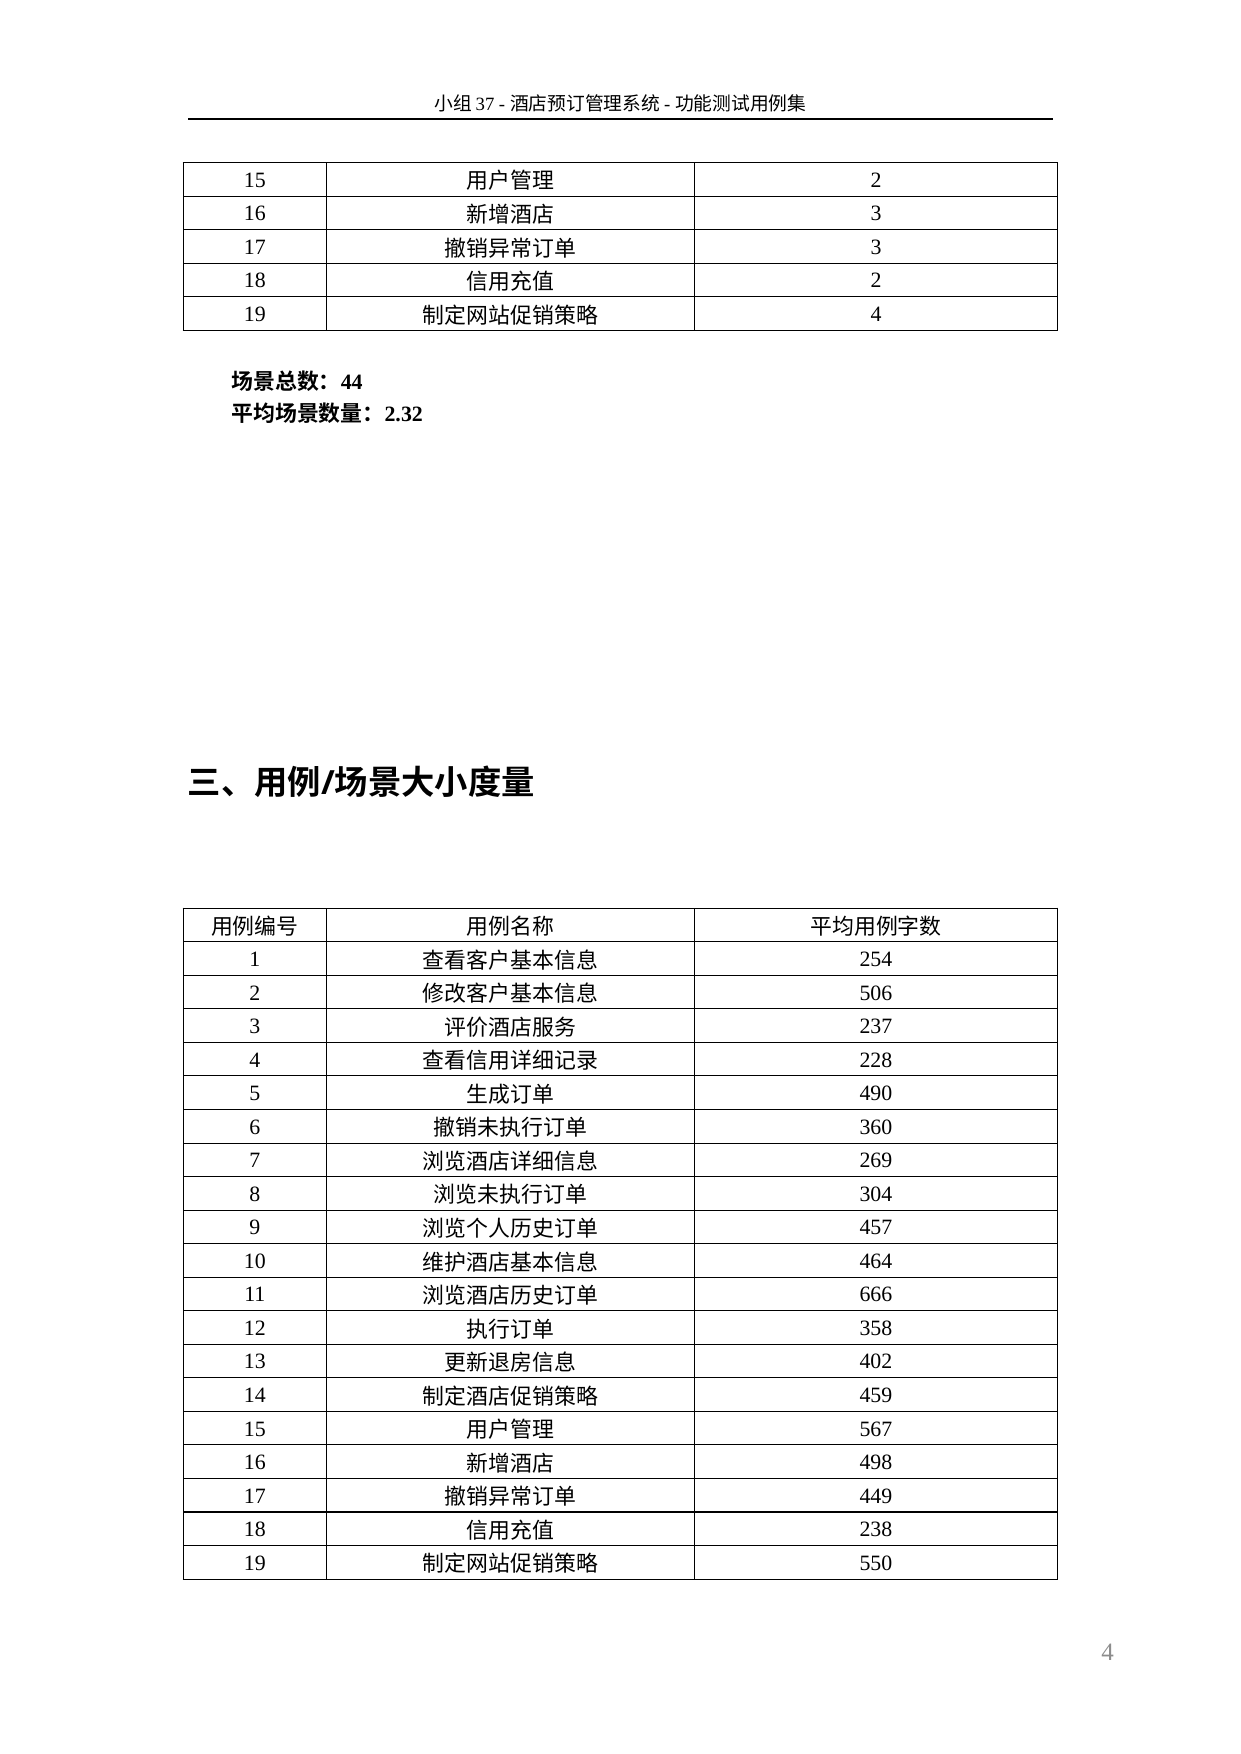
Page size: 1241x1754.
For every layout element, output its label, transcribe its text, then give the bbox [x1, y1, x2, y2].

table_cell 17 [184, 230, 326, 263]
table_cell 浏览个人历史订单 [327, 1211, 694, 1243]
table_cell 304 [695, 1177, 1057, 1209]
table_cell 14 [184, 1378, 326, 1411]
table_cell 402 [695, 1345, 1057, 1377]
table_cell 360 [695, 1110, 1057, 1142]
table_cell 新增酒店 [327, 1445, 694, 1478]
table_cell 18 [184, 1513, 326, 1545]
table_cell 执行订单 [327, 1311, 694, 1344]
table_cell 查看信用详细记录 [327, 1043, 694, 1075]
table_cell 18 [184, 264, 326, 296]
table_cell 238 [695, 1513, 1057, 1545]
table_cell 16 [184, 1445, 326, 1478]
table_cell 15 [184, 163, 326, 196]
table_cell 498 [695, 1445, 1057, 1478]
table_cell 查看客户基本信息 [327, 942, 694, 975]
table_cell 506 [695, 976, 1057, 1008]
table_cell 12 [184, 1311, 326, 1344]
table_cell 358 [695, 1311, 1057, 1344]
table_cell 用户管理 [327, 163, 694, 196]
table_cell 13 [184, 1345, 326, 1377]
table_cell 制定网站促销策略 [327, 297, 694, 330]
table_cell 4 [695, 297, 1057, 330]
table_cell 3 [184, 1009, 326, 1042]
subtitle 三、用例/场景大小度量 [187, 748, 1053, 813]
table_cell 4 [184, 1043, 326, 1075]
table_cell 254 [695, 942, 1057, 975]
table_cell 修改客户基本信息 [327, 976, 694, 1008]
table_cell 用户管理 [327, 1412, 694, 1444]
table_cell 评价酒店服务 [327, 1009, 694, 1042]
table_cell 464 [695, 1244, 1057, 1277]
table_cell 5 [184, 1076, 326, 1109]
table_cell 237 [695, 1009, 1057, 1042]
table_cell 信用充值 [327, 1513, 694, 1545]
table_cell 17 [184, 1479, 326, 1511]
table_cell 457 [695, 1211, 1057, 1243]
table_cell 2 [184, 976, 326, 1008]
table_cell 制定酒店促销策略 [327, 1378, 694, 1411]
table_cell 9 [184, 1211, 326, 1243]
table_header 平均用例字数 [695, 909, 1057, 941]
table_cell 2 [695, 264, 1057, 296]
table_cell 更新退房信息 [327, 1345, 694, 1377]
table_cell 550 [695, 1546, 1057, 1578]
table_cell 6 [184, 1110, 326, 1142]
table_cell 撤销异常订单 [327, 1479, 694, 1511]
table_cell 制定网站促销策略 [327, 1546, 694, 1578]
table_cell 567 [695, 1412, 1057, 1444]
table_cell 浏览酒店历史订单 [327, 1278, 694, 1310]
text 场景总数：44 [231, 363, 1053, 396]
table_cell 19 [184, 297, 326, 330]
table_cell 7 [184, 1144, 326, 1176]
table_cell 269 [695, 1144, 1057, 1176]
table_cell 228 [695, 1043, 1057, 1075]
table_cell 19 [184, 1546, 326, 1578]
table_cell 666 [695, 1278, 1057, 1310]
table_cell 3 [695, 230, 1057, 263]
table_cell 15 [184, 1412, 326, 1444]
table_cell 新增酒店 [327, 197, 694, 229]
table_cell 16 [184, 197, 326, 229]
table_cell 8 [184, 1177, 326, 1209]
table_header 用例名称 [327, 909, 694, 941]
table_cell 浏览酒店详细信息 [327, 1144, 694, 1176]
table_cell 449 [695, 1479, 1057, 1511]
table_cell 490 [695, 1076, 1057, 1109]
table_cell 信用充值 [327, 264, 694, 296]
table_cell 10 [184, 1244, 326, 1277]
table_cell 维护酒店基本信息 [327, 1244, 694, 1277]
table_cell 撤销异常订单 [327, 230, 694, 263]
table_cell 2 [695, 163, 1057, 196]
table_cell 11 [184, 1278, 326, 1310]
table_cell 撤销未执行订单 [327, 1110, 694, 1142]
table_cell 生成订单 [327, 1076, 694, 1109]
text 平均场景数量：2.32 [231, 396, 1053, 428]
table_header 用例编号 [184, 909, 326, 941]
table_cell 459 [695, 1378, 1057, 1411]
table_cell 浏览未执行订单 [327, 1177, 694, 1209]
table_cell 1 [184, 942, 326, 975]
table_cell 3 [695, 197, 1057, 229]
